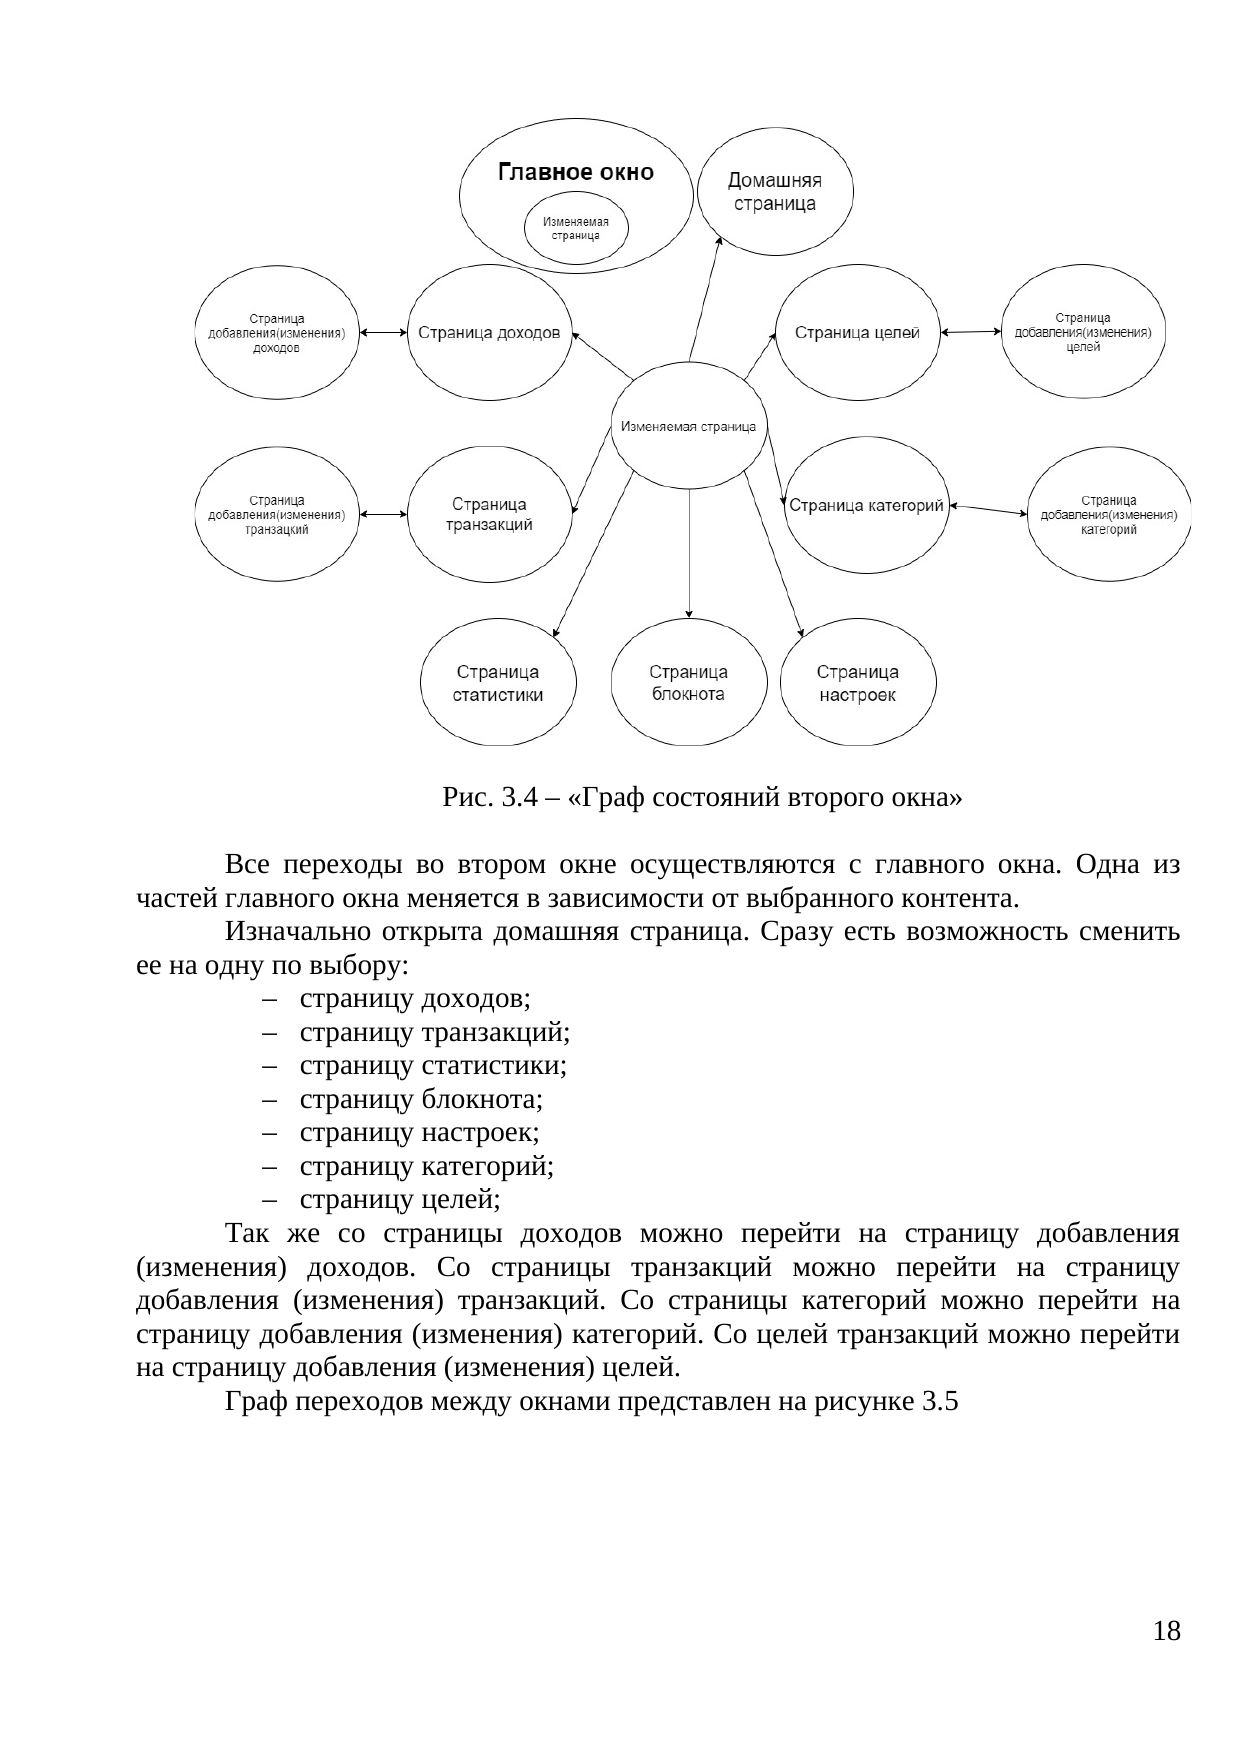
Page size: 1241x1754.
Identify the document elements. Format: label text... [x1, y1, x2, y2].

picture [194, 118, 1192, 746]
list страницу категорий; [262, 1148, 1181, 1182]
list страницу доходов; [262, 980, 1181, 1014]
list страницу статистики; [262, 1047, 1181, 1081]
list страницу целей; [262, 1182, 1181, 1215]
text Все переходы во втором окне осуществляются с главного окна. Одна из частей главного окна меняется в зависимости от выбранного контента. [136, 846, 1181, 913]
text Изначально открыта домашняя страница. Сразу есть возможность сменить ее на одну по выбору: [136, 913, 1181, 980]
list страницу блокнота; [262, 1081, 1181, 1114]
text Граф переходов между окнами представлен на рисунке 3.5 [136, 1383, 1181, 1416]
text Рис. 3.4 – «Граф состояний второго окна» [136, 779, 1181, 813]
list страницу транзакций; [262, 1014, 1181, 1047]
text Так же со страницы доходов можно перейти на страницу добавления (изменения) доходов. Со страницы транзакций можно перейти на страницу добавления (изменения) транзакций. Со страницы категорий можно перейти на страницу добавления (изменения) категорий. Со целей транзакций можно перейти на страницу добавления (изменения) целей. [136, 1215, 1181, 1383]
list страницу настроек; [262, 1114, 1181, 1148]
